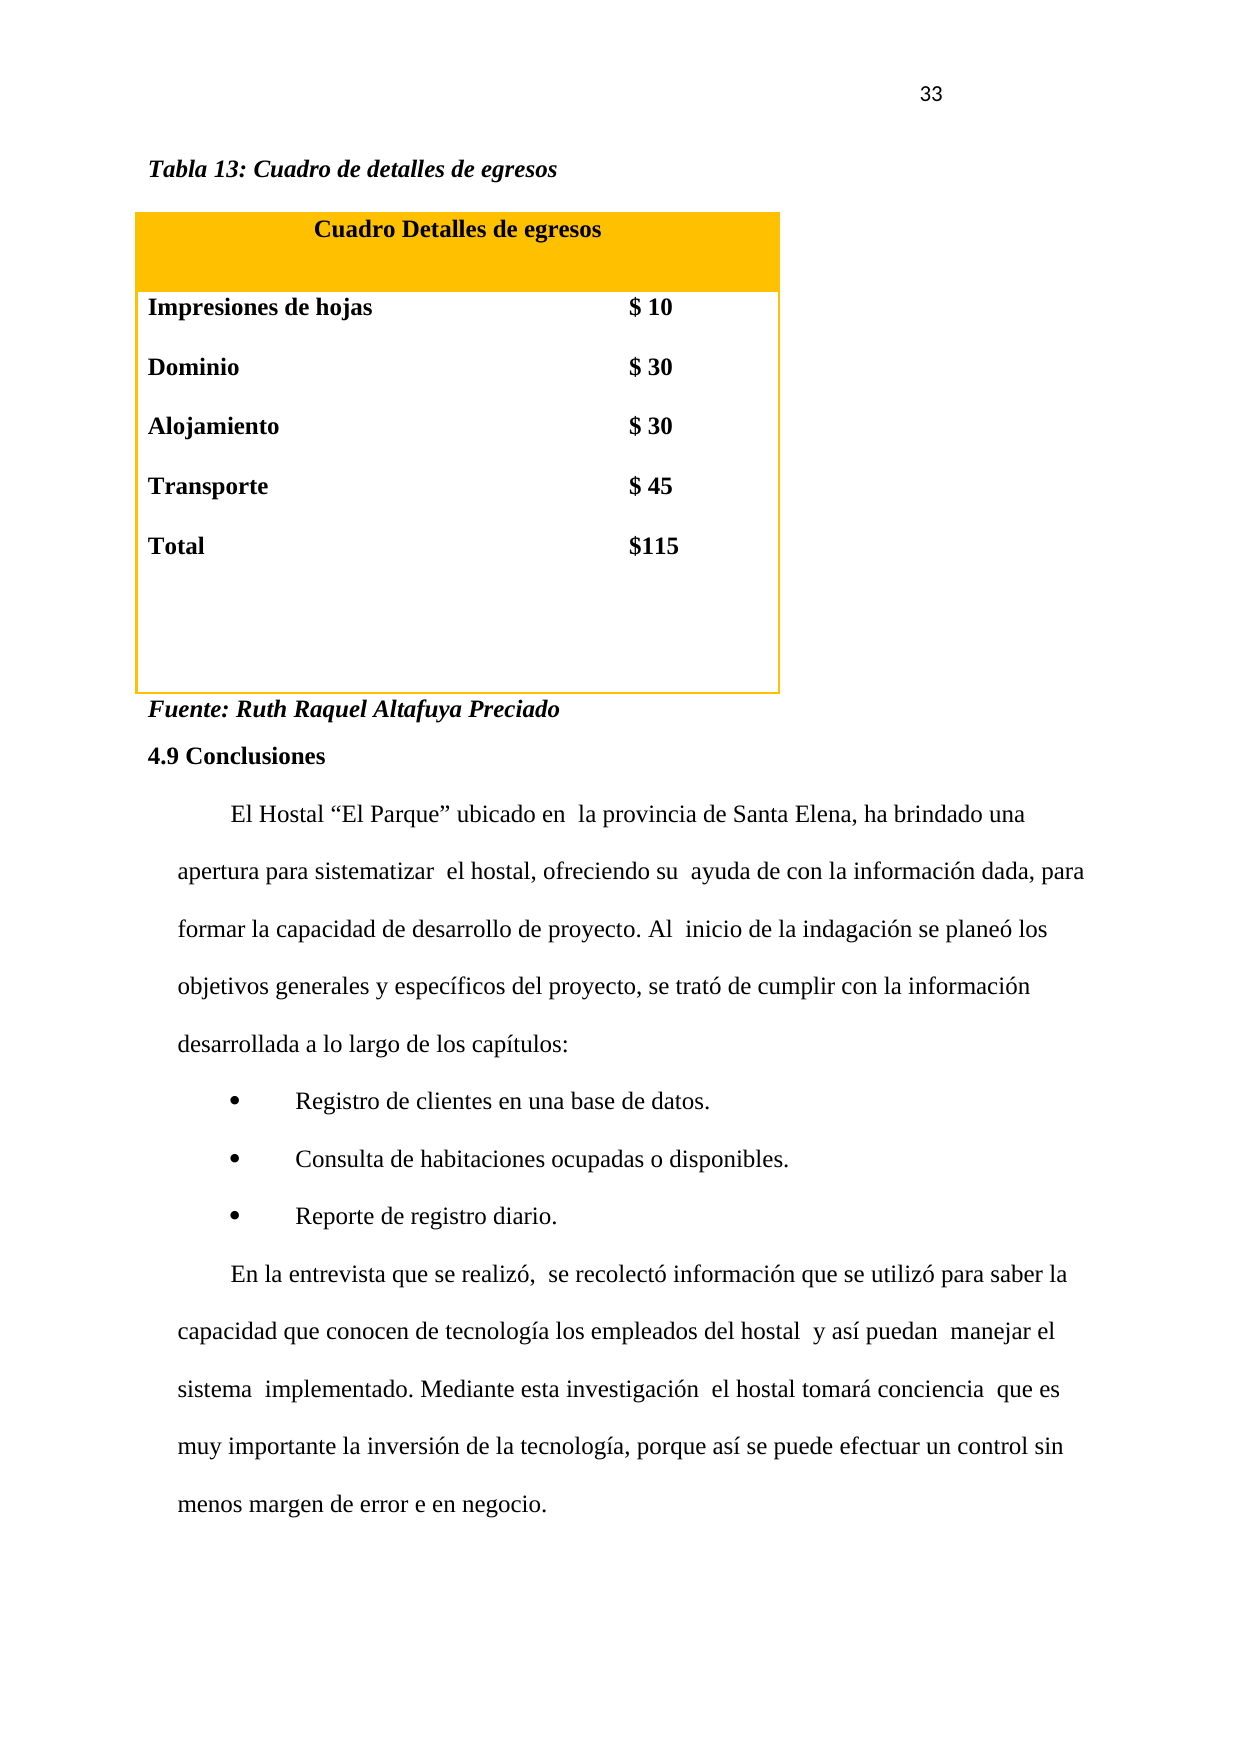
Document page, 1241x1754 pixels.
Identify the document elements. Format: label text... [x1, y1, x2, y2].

list Registro de clientes en una base de datos. [177, 1086, 1092, 1115]
text El Hostal “El Parque” ubicado en la provincia de Santa Elena, ha brindado una apertura para sistematizar el hostal, ofreciendo su ayuda de con la información dada, para formar la capacidad de desarrollo de proyecto. Al inicio de la indagación se planeó los objetivos generales y específicos del proyecto, se trató de cumplir con la información desarrollada a lo largo de los capítulos: [177, 799, 1092, 1058]
text Fuente: Ruth Raquel Altafuya Preciado [148, 694, 1092, 722]
list Consulta de habitaciones ocupadas o disponibles. [177, 1144, 1092, 1173]
table_cell Impresiones de hojas Dominio Alojamiento Transporte Total [138, 292, 618, 692]
subtitle 4.9 Conclusiones [148, 741, 1092, 770]
text Tabla 13: Cuadro de detalles de egresos [148, 154, 1092, 183]
list Reporte de registro diario. [177, 1201, 1092, 1230]
text En la entrevista que se realizó, se recolectó información que se utilizó para saber la capacidad que conocen de tecnología los empleados del hostal y así puedan manejar el sistema implementado. Mediante esta investigación el hostal tomará conciencia que es muy importante la inversión de la tecnología, porque así se puede efectuar un control sin menos margen de error e en negocio. [177, 1259, 1092, 1518]
table_cell $ 10 $ 30 $ 30 $ 45 $115 [618, 292, 778, 692]
table_header Cuadro Detalles de egresos [138, 214, 778, 290]
